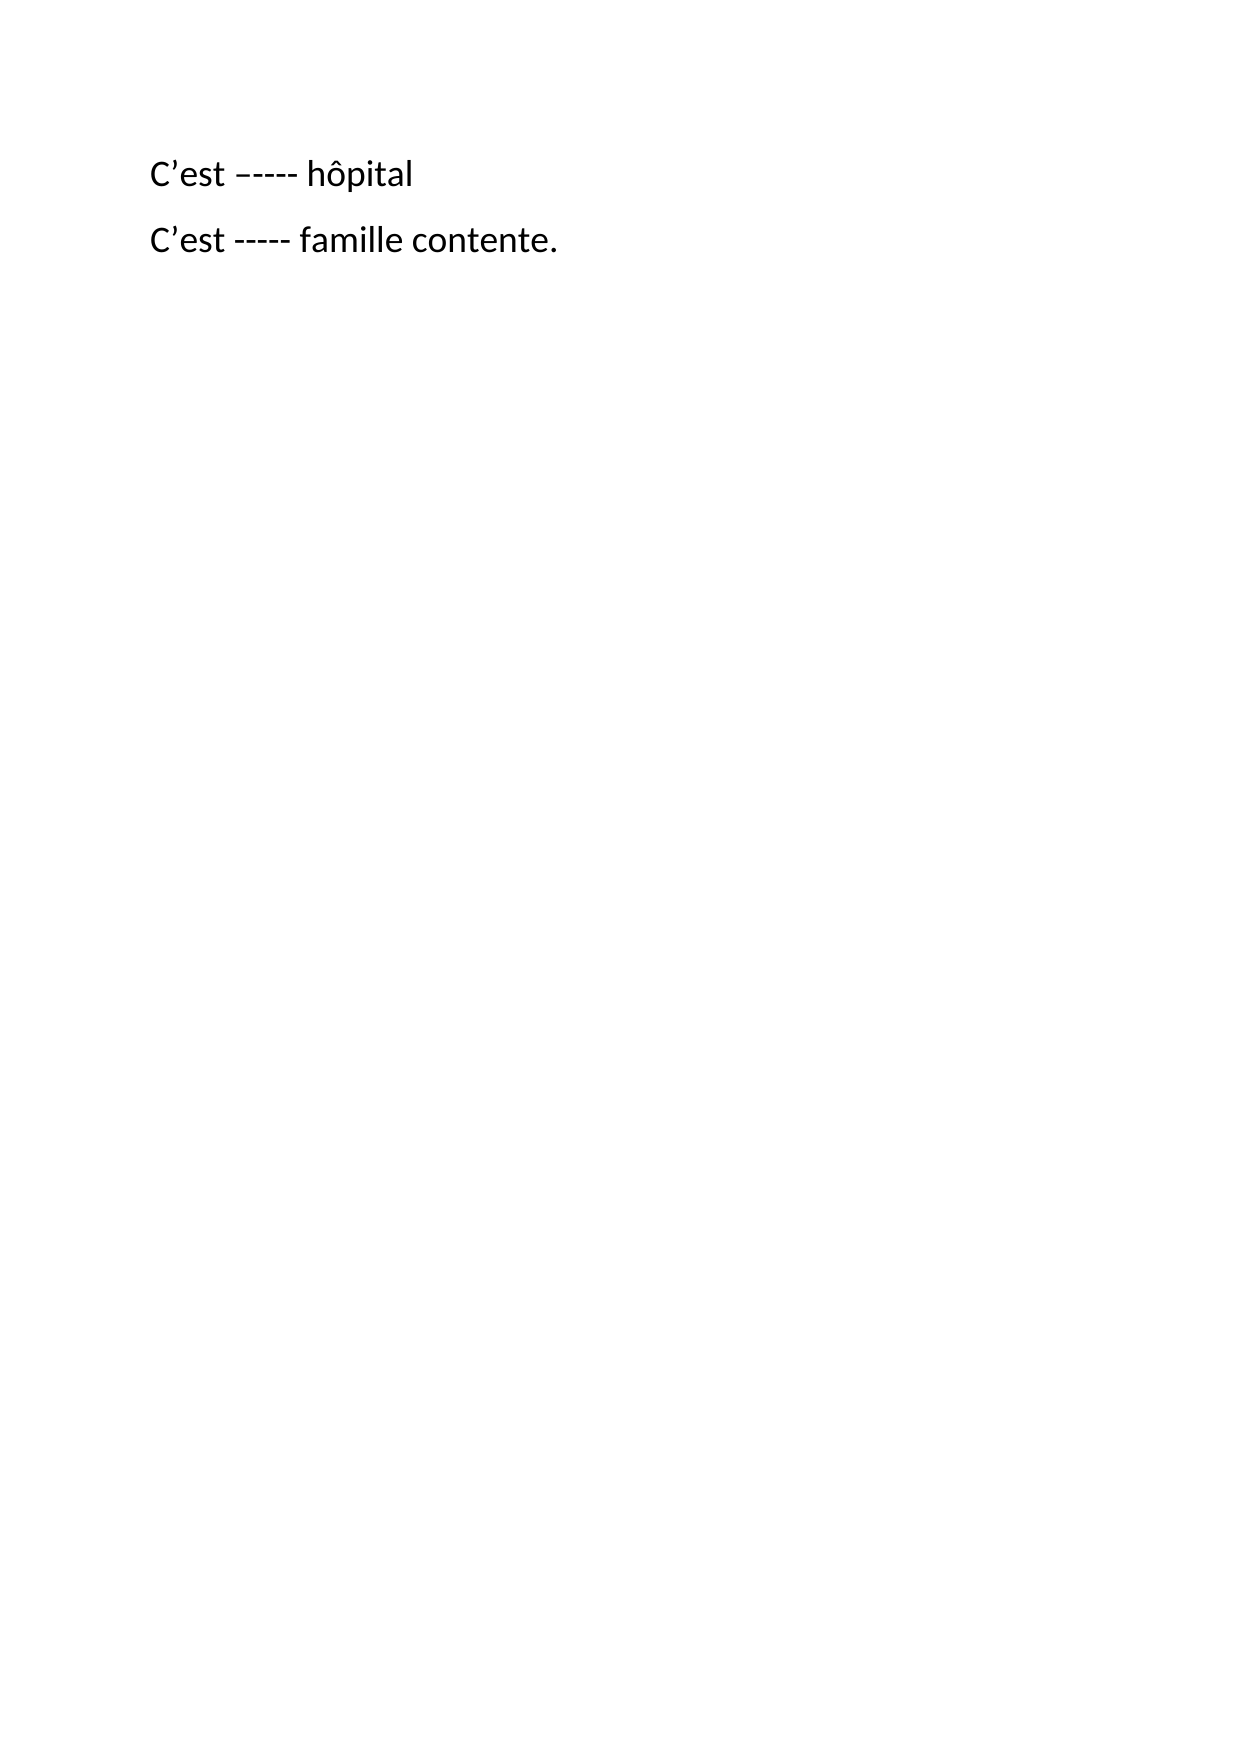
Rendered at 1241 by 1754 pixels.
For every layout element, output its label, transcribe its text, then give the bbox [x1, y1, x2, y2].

text C’est –---- hôpital [150, 150, 1090, 196]
text C’est ----- famille contente. [150, 216, 1090, 262]
